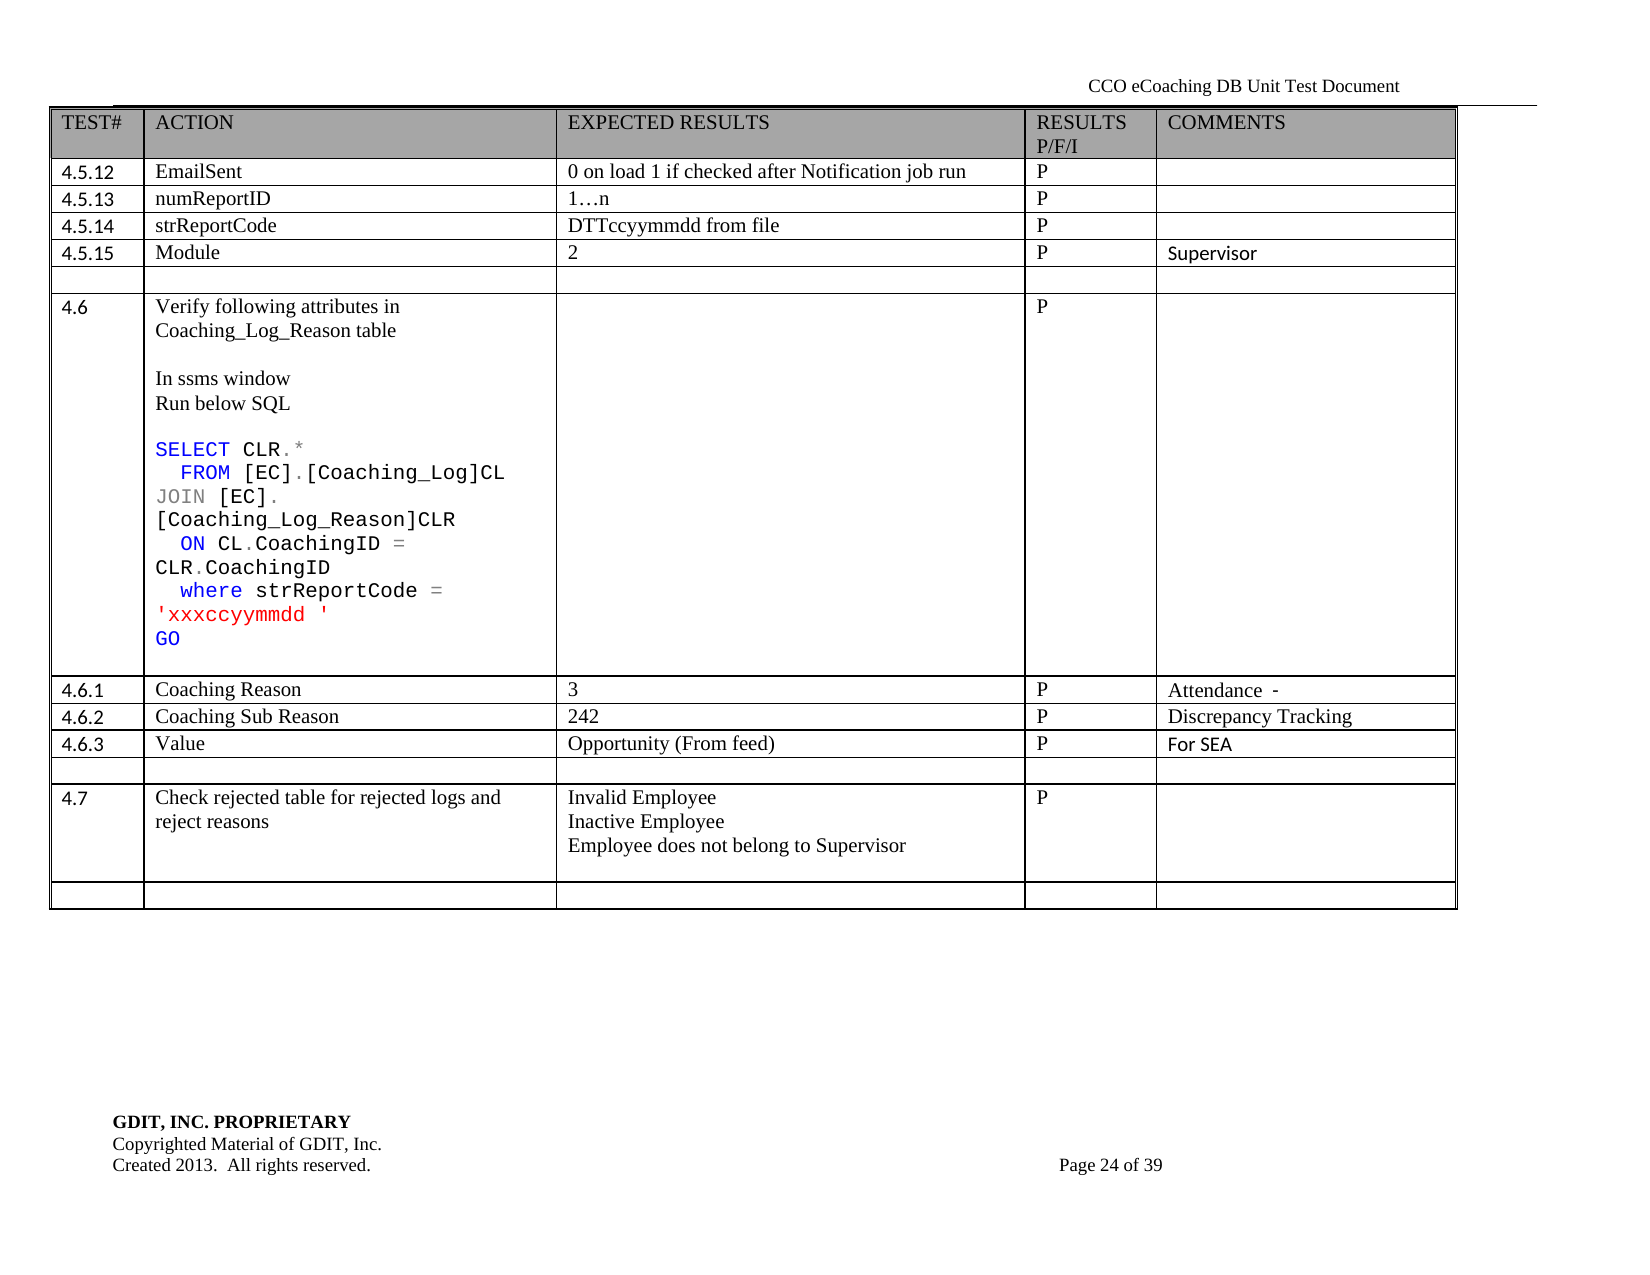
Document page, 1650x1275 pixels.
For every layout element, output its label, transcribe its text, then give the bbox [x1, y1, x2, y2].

table_cell strReportCode [145, 213, 556, 239]
table_cell Invalid Employee Inactive Employee Employee does not belong to Supervisor [557, 785, 1024, 881]
table_cell [557, 294, 1024, 675]
table_cell P [1026, 785, 1156, 881]
table_cell 4.6.3 [52, 731, 143, 756]
table_cell Module [145, 240, 556, 266]
table_cell 2 [557, 240, 1024, 266]
table_cell EmailSent [145, 159, 556, 185]
table_cell P [1026, 731, 1156, 756]
table_header ACTION [145, 110, 556, 158]
table_cell 4.5.13 [52, 186, 143, 212]
table_cell P [1026, 213, 1156, 239]
table_cell P [1026, 294, 1156, 675]
table_cell [145, 883, 556, 908]
table_cell [52, 267, 143, 293]
table_cell P [1026, 677, 1156, 702]
table_cell [1157, 267, 1455, 293]
table_cell [557, 883, 1024, 908]
table_cell [1157, 186, 1455, 212]
table_header COMMENTS [1157, 110, 1455, 158]
table_cell DTTccyymmdd from file [557, 213, 1024, 239]
table_cell Coaching Reason [145, 677, 556, 702]
table_cell P [1026, 159, 1156, 185]
table_header TEST# [52, 110, 143, 158]
table_cell [557, 267, 1024, 293]
table_cell Value [145, 731, 556, 756]
table_cell [52, 758, 143, 783]
table_header RESULTS P/F/I [1026, 110, 1156, 158]
table_cell [1157, 758, 1455, 783]
table_cell 4.5.12 [52, 159, 143, 185]
table_cell [145, 758, 556, 783]
table_cell [52, 883, 143, 908]
table_cell [557, 758, 1024, 783]
table_cell [145, 267, 556, 293]
table_cell [1157, 213, 1455, 239]
table_cell P [1026, 240, 1156, 266]
table_cell [1026, 267, 1156, 293]
table_cell 3 [557, 677, 1024, 702]
table_cell 242 [557, 704, 1024, 729]
table_cell [1157, 294, 1455, 675]
table_cell For SEA [1157, 731, 1455, 756]
table_cell 4.5.14 [52, 213, 143, 239]
table_cell Attendance - [1157, 677, 1455, 702]
table_cell Supervisor [1157, 240, 1455, 266]
table_cell [1026, 883, 1156, 908]
table_cell Verify following attributes in Coaching_Log_Reason table In ssms window Run below SQL SELECT CLR.* FROM [EC].[Coaching_Log]CL JOIN [EC].[Coaching_Log_Reason]CLR ON CL.CoachingID = CLR.CoachingID where strReportCode = 'xxxccyymmdd ' GO [145, 294, 556, 675]
table_cell 0 on load 1 if checked after Notification job run [557, 159, 1024, 185]
table_cell [1157, 159, 1455, 185]
table_cell 1…n [557, 186, 1024, 212]
table_cell 4.6 [52, 294, 143, 675]
table_cell 4.5.15 [52, 240, 143, 266]
table_cell 4.7 [52, 785, 143, 881]
table_cell [1157, 883, 1455, 908]
table_cell 4.6.2 [52, 704, 143, 729]
table_cell Discrepancy Tracking [1157, 704, 1455, 729]
table_cell Check rejected table for rejected logs and reject reasons [145, 785, 556, 881]
table_cell P [1026, 704, 1156, 729]
table_header EXPECTED RESULTS [557, 110, 1024, 158]
table_cell Coaching Sub Reason [145, 704, 556, 729]
table_cell Opportunity (From feed) [557, 731, 1024, 756]
table_cell 4.6.1 [52, 677, 143, 702]
table_cell P [1026, 186, 1156, 212]
table_cell [1026, 758, 1156, 783]
table_cell numReportID [145, 186, 556, 212]
table_cell [1157, 785, 1455, 881]
